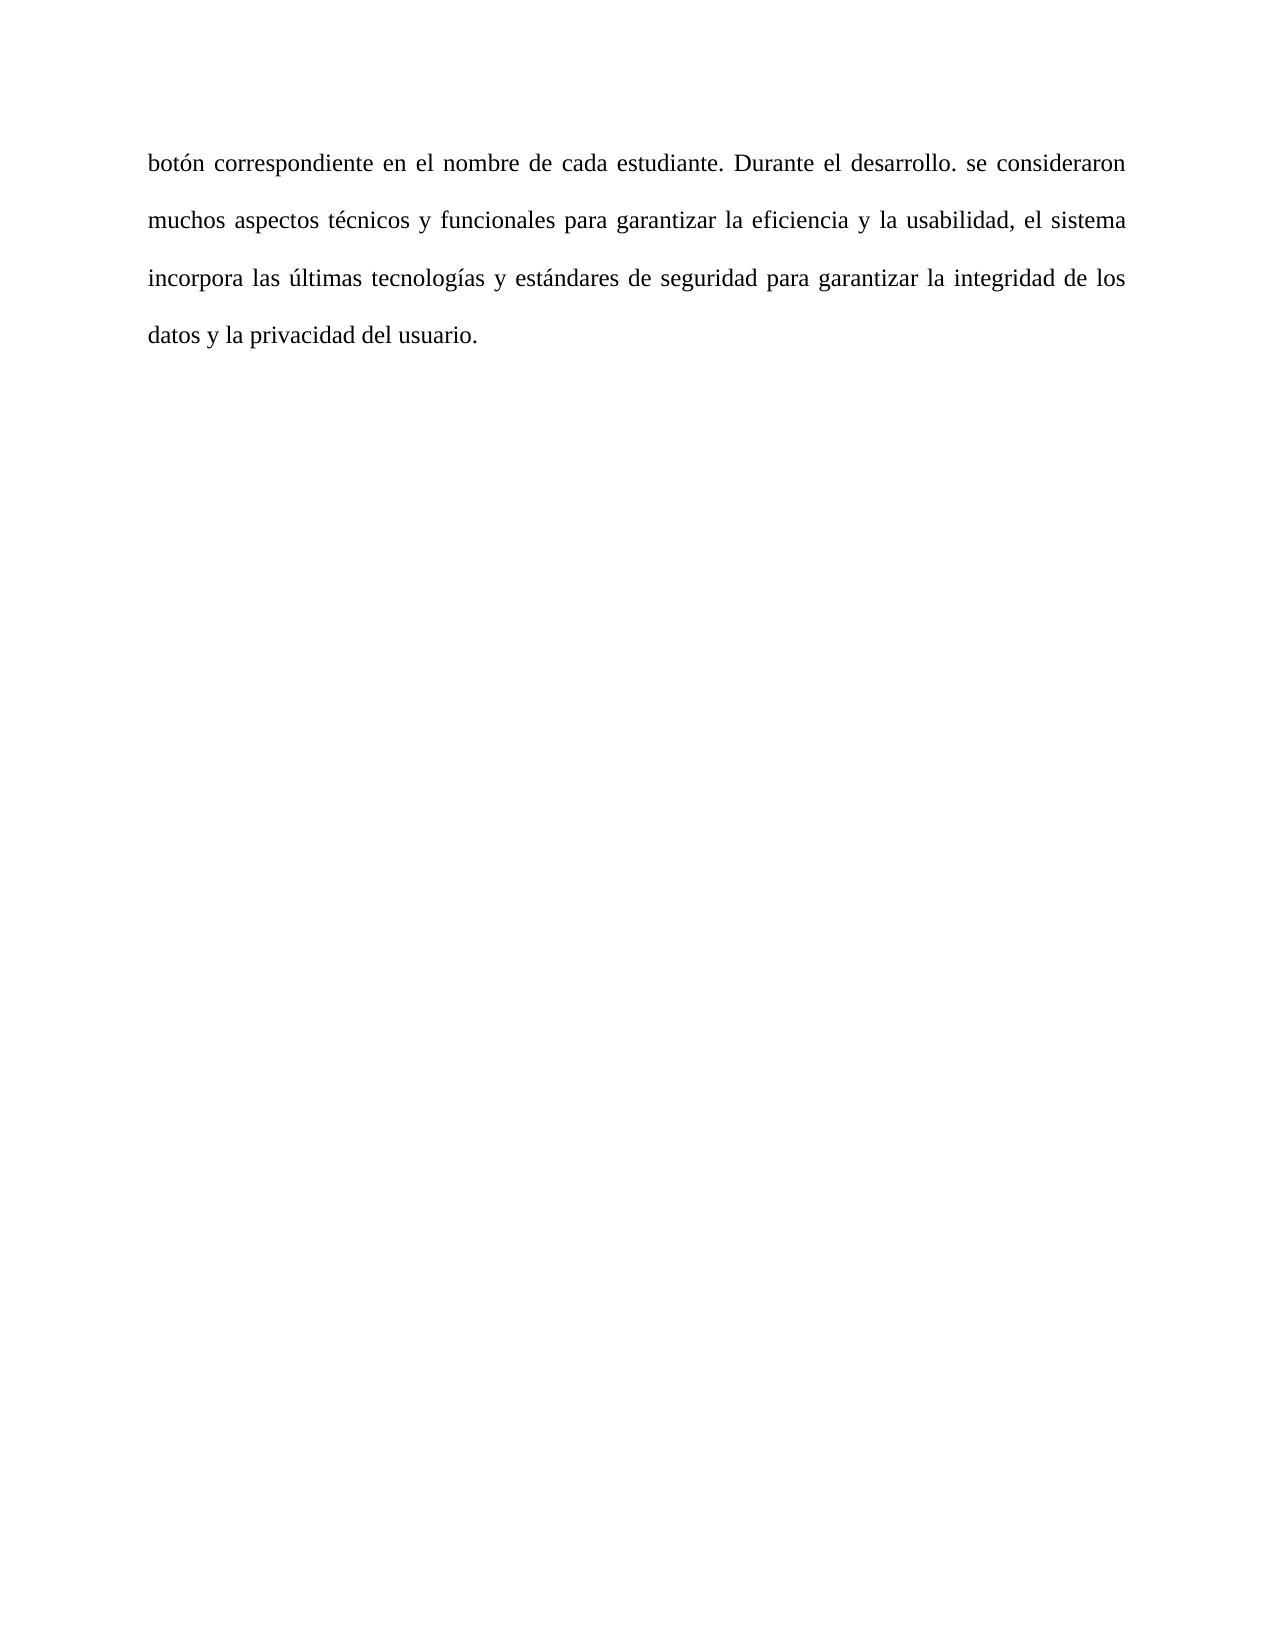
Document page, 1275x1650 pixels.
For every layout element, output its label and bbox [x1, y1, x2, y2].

text [148, 148, 1127, 349]
